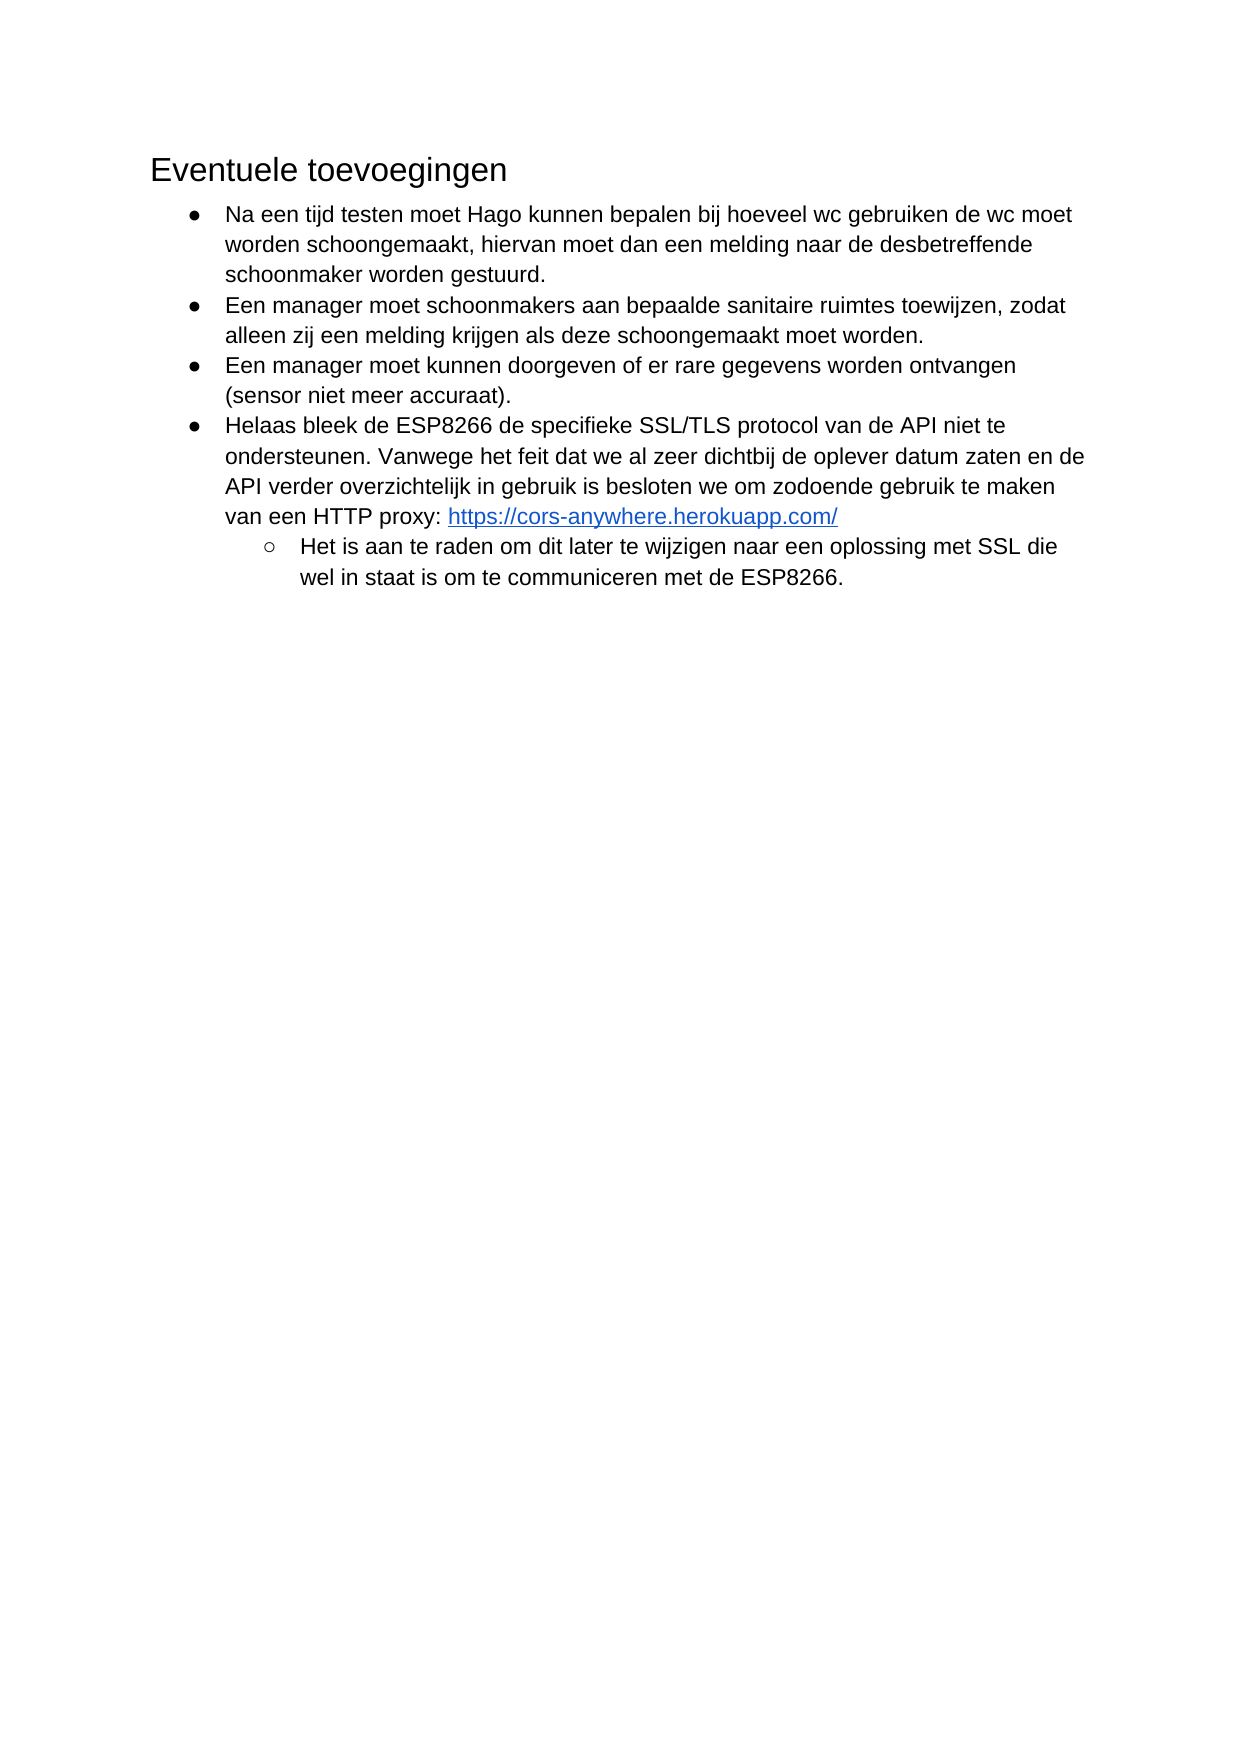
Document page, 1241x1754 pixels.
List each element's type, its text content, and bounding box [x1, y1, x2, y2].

list Een manager moet schoonmakers aan bepaalde sanitaire ruimtes toewijzen, zodat alleen zij een melding krijgen als deze schoongemaakt moet worden. [187, 292, 1090, 348]
list Het is aan te raden om dit later te wijzigen naar een oplossing met SSL die wel in staat is om te communiceren met de ESP8266. [262, 533, 1090, 590]
list Helaas bleek de ESP8266 de specifieke SSL/TLS protocol van de API niet te ondersteunen. Vanwege het feit dat we al zeer dichtbij de oplever datum zaten en de API verder overzichtelijk in gebruik is besloten we om zodoende gebruik te maken van een HTTP proxy: https://cors-anywhere.herokuapp.com/ [187, 412, 1090, 529]
list Na een tijd testen moet Hago kunnen bepalen bij hoeveel wc gebruiken de wc moet worden schoongemaakt, hiervan moet dan een melding naar de desbetreffende schoonmaker worden gestuurd. [187, 201, 1090, 288]
list Een manager moet kunnen doorgeven of er rare gegevens worden ontvangen (sensor niet meer accuraat). [187, 352, 1090, 408]
subtitle Eventuele toevoegingen [150, 150, 1090, 188]
